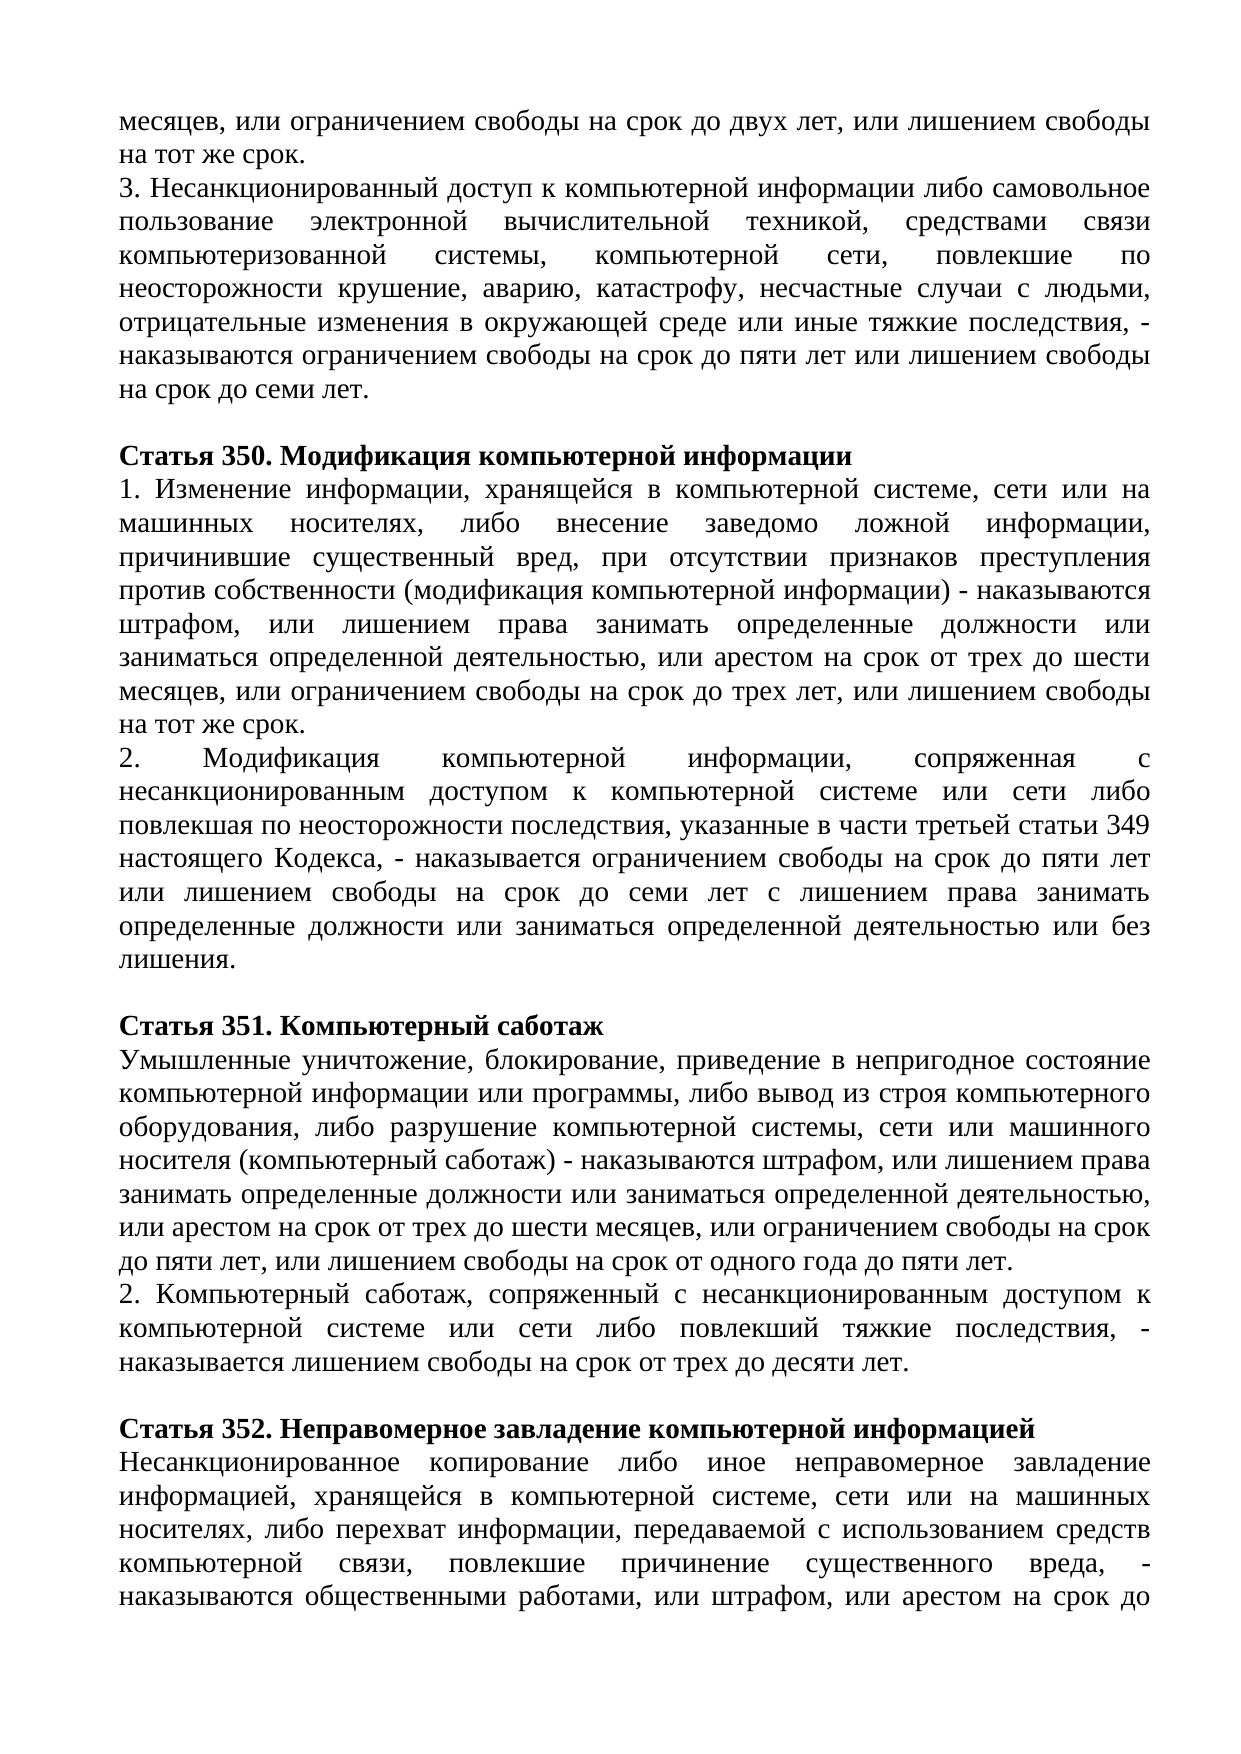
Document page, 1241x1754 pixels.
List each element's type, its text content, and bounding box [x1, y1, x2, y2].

text Статья 350. Модификация компьютерной информации [119, 438, 1152, 472]
text 2. Компьютерный саботаж, сопряженный с несанкционированным доступом к компьютерной системе или сети либо повлекший тяжкие последствия, - наказывается лишением свободы на срок от трех до десяти лет. [119, 1277, 1152, 1377]
text 2. Модификация компьютерной информации, сопряженная с несанкционированным доступом к компьютерной системе или сети либо повлекшая по неосторожности последствия, указанные в части третьей статьи 349 настоящего Кодекса, - наказывается ограничением свободы на срок до пяти лет или лишением свободы на срок до семи лет с лишением права занимать определенные должности или заниматься определенной деятельностью или без лишения. [119, 740, 1152, 975]
text Статья 352. Неправомерное завладение компьютерной информацией [119, 1411, 1152, 1444]
text Статья 351. Компьютерный саботаж [119, 1008, 1152, 1042]
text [119, 1444, 1152, 1612]
text Умышленные уничтожение, блокирование, приведение в непригодное состояние компьютерной информации или программы, либо вывод из строя компьютерного оборудования, либо разрушение компьютерной системы, сети или машинного носителя (компьютерный саботаж) - наказываются штрафом, или лишением права занимать определенные должности или заниматься определенной деятельностью, или арестом на срок от трех до шести месяцев, или ограничением свободы на срок до пяти лет, или лишением свободы на срок от одного года до пяти лет. [119, 1042, 1152, 1277]
text 3. Несанкционированный доступ к компьютерной информации либо самовольное пользование электронной вычислительной техникой, средствами связи компьютеризованной системы, компьютерной сети, повлекшие по неосторожности крушение, аварию, катастрофу, несчастные случаи с людьми, отрицательные изменения в окружающей среде или иные тяжкие последствия, - наказываются ограничением свободы на срок до пяти лет или лишением свободы на срок до семи лет. [119, 170, 1152, 404]
text 1. Изменение информации, хранящейся в компьютерной системе, сети или на машинных носителях, либо внесение заведомо ложной информации, причинившие существенный вред, при отсутствии признаков преступления против собственности (модификация компьютерной информации) - наказываются штрафом, или лишением права занимать определенные должности или заниматься определенной деятельностью, или арестом на срок от трех до шести месяцев, или ограничением свободы на срок до трех лет, или лишением свободы на тот же срок. [119, 472, 1152, 740]
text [119, 103, 1152, 170]
